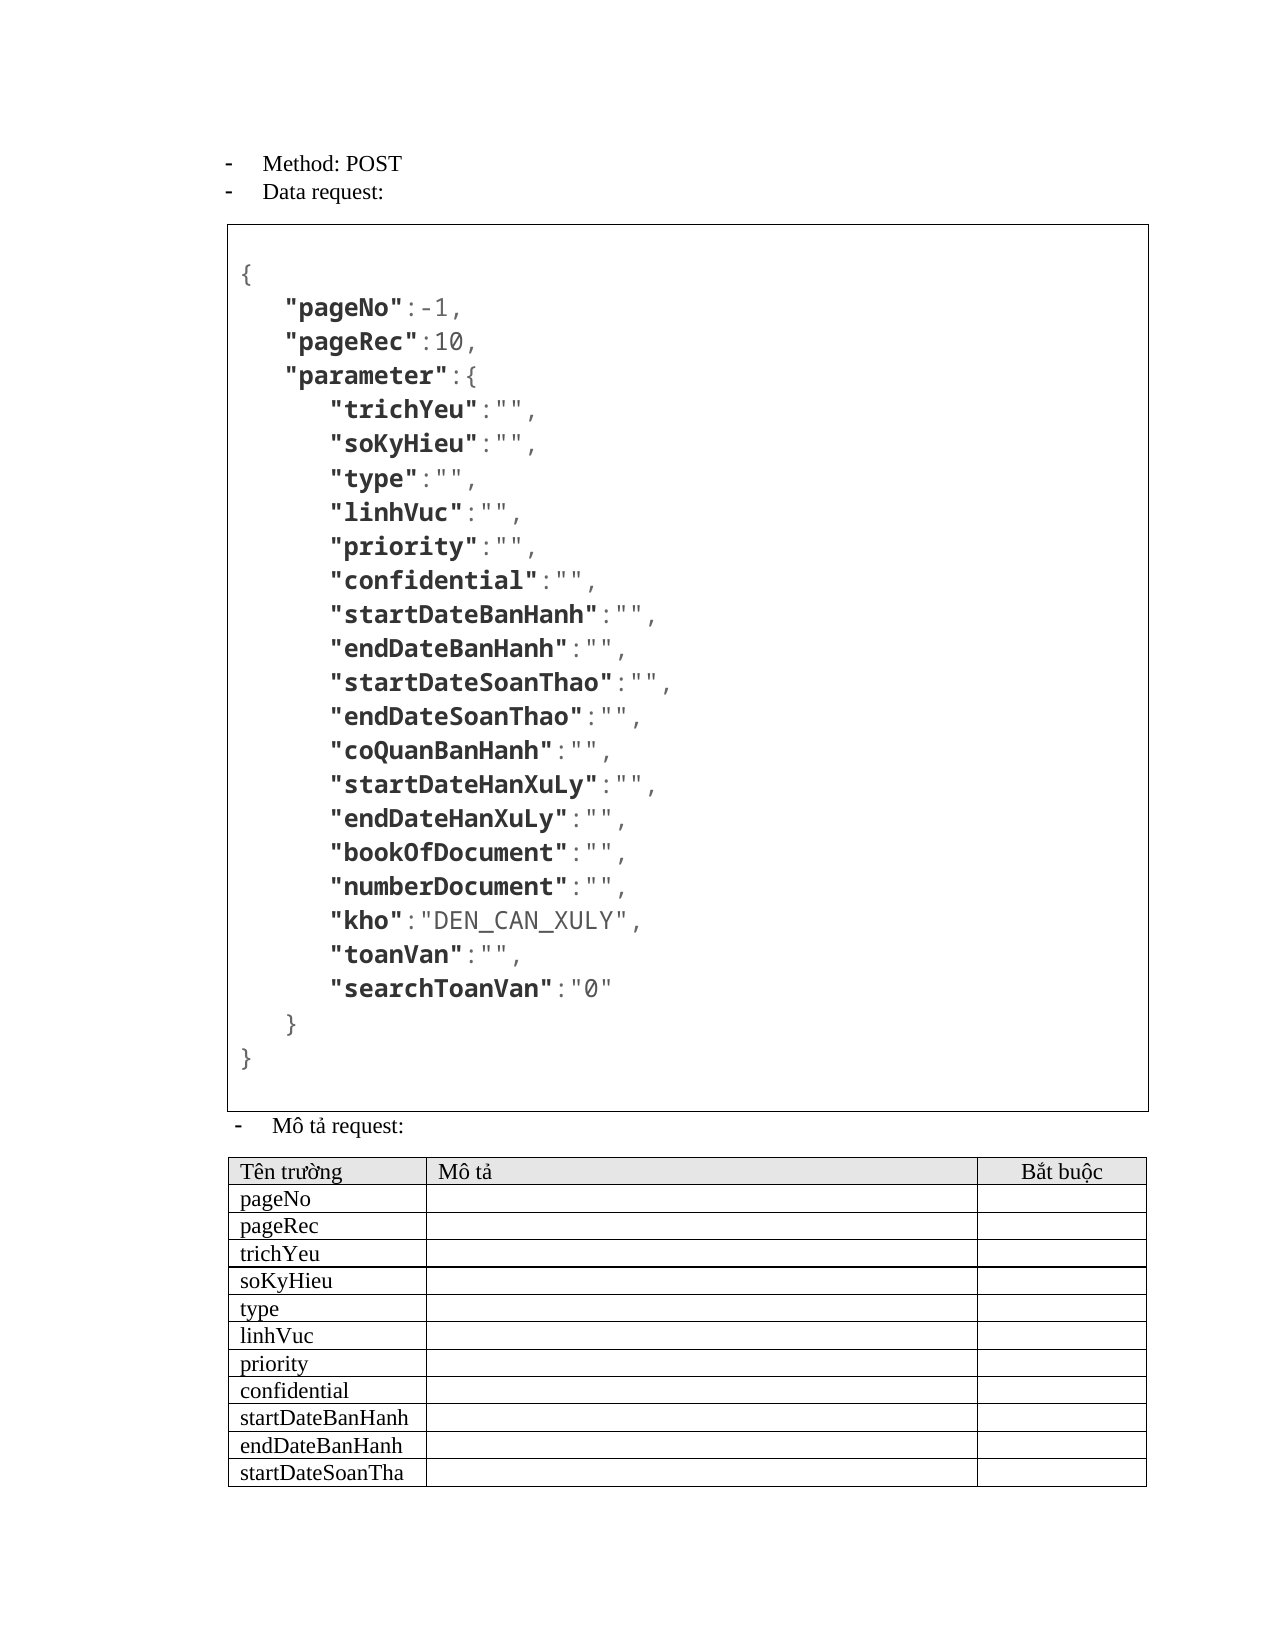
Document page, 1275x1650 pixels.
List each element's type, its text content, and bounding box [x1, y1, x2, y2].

table_cell type [229, 1295, 426, 1321]
table_cell [427, 1240, 977, 1266]
table_cell [427, 1213, 977, 1239]
list Mô tả request: [234, 1112, 1125, 1138]
table_cell pageRec [229, 1213, 426, 1239]
table_cell linhVuc [229, 1322, 426, 1348]
table_cell pageNo [229, 1185, 426, 1212]
table_cell [427, 1268, 977, 1294]
table_header { "pageNo":-1, "pageRec":10, "parameter":{ "trichYeu":"", "soKyHieu":"", "type":"", "linhVuc":"", "priority":"", "confidential":"", "startDateBanHanh":"", "endDateBanHanh":"", "startDateSoanThao":"", "endDateSoanThao":"", "coQuanBanHanh":"", "startDateHanXuLy":"", "endDateHanXuLy":"", "bookOfDocument":"", "numberDocument":"", "kho":"DEN_CAN_XULY", "toanVan":"", "searchToanVan":"0" } } [228, 225, 1148, 1111]
table_cell [427, 1404, 977, 1431]
table_cell endDateBanHanh [229, 1432, 426, 1458]
table_cell [427, 1322, 977, 1348]
table_cell [978, 1432, 1146, 1458]
table_cell [427, 1350, 977, 1376]
table_cell confidential [229, 1377, 426, 1403]
table_cell [978, 1377, 1146, 1403]
list Data request: [225, 178, 1125, 205]
table_cell startDateSoanThao [229, 1459, 426, 1486]
table_header Mô tả [427, 1158, 977, 1184]
table_cell [978, 1404, 1146, 1431]
table_cell trichYeu [229, 1240, 426, 1266]
table_cell startDateBanHanh [229, 1404, 426, 1431]
table_cell priority [229, 1350, 426, 1376]
table_header Tên trường [229, 1158, 426, 1184]
table_cell [978, 1268, 1146, 1294]
list Method: POST [225, 150, 1125, 176]
table_cell [427, 1377, 977, 1403]
table_cell [978, 1350, 1146, 1376]
table_cell [978, 1295, 1146, 1321]
table_cell [978, 1213, 1146, 1239]
table_header Bắt buộc [978, 1158, 1146, 1184]
table_cell [978, 1322, 1146, 1348]
table_cell [427, 1295, 977, 1321]
table_cell [427, 1432, 977, 1458]
table_cell [978, 1185, 1146, 1212]
table_cell soKyHieu [229, 1268, 426, 1294]
table_cell [978, 1240, 1146, 1266]
table_cell [427, 1185, 977, 1212]
table_cell [427, 1459, 977, 1486]
table_cell [978, 1459, 1146, 1486]
